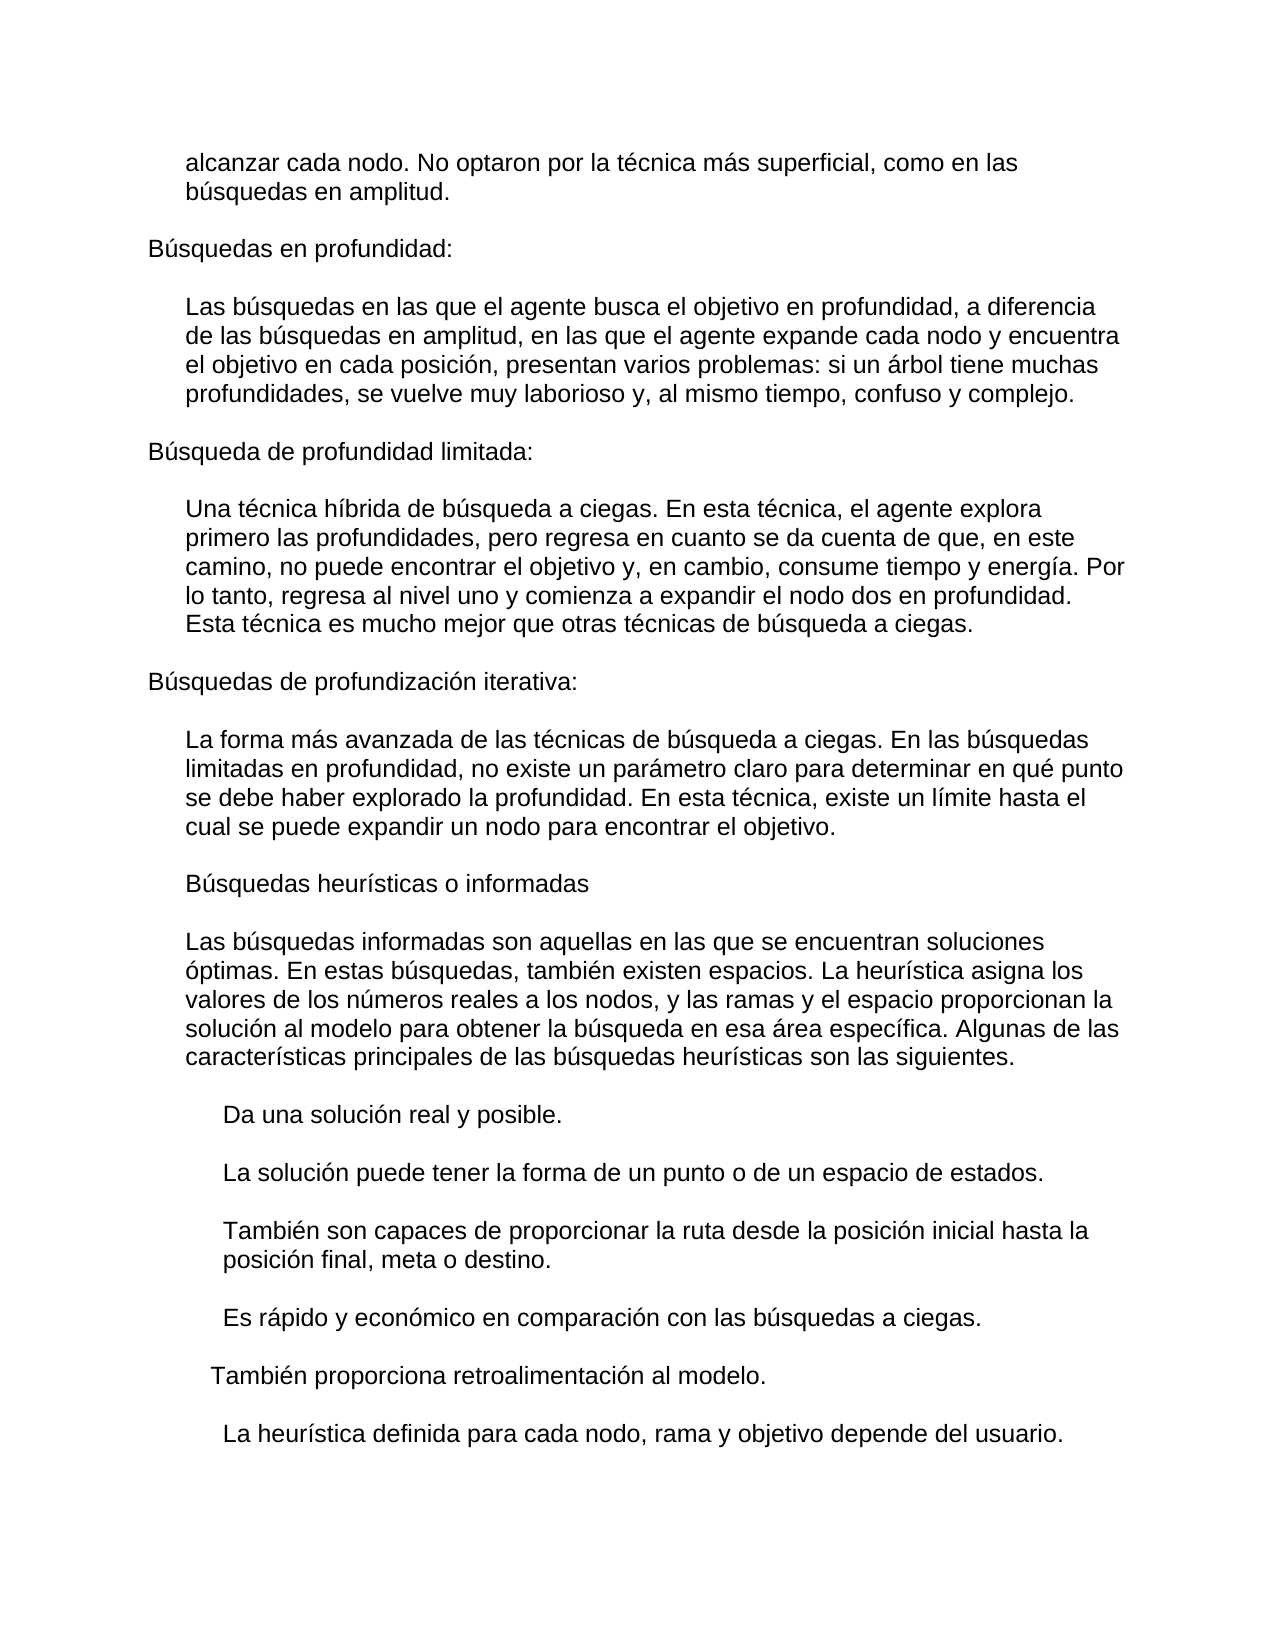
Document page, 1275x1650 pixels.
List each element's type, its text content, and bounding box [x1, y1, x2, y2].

text Búsquedas en profundidad: [148, 234, 1127, 263]
text Da una solución real y posible. [223, 1100, 1127, 1129]
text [185, 148, 1127, 205]
text Las búsquedas en las que el agente busca el objetivo en profundidad, a diferencia de las búsquedas en amplitud, en las que el agente expande cada nodo y encuentra el objetivo en cada posición, presentan varios problemas: si un árbol tiene muchas profundidades, se vuelve muy laborioso y, al mismo tiempo, confuso y complejo. [185, 292, 1127, 407]
text La solución puede tener la forma de un punto o de un espacio de estados. [223, 1158, 1127, 1187]
text La heurística definida para cada nodo, rama y objetivo depende del usuario. [223, 1418, 1127, 1447]
text Las búsquedas informadas son aquellas en las que se encuentran soluciones óptimas. En estas búsquedas, también existen espacios. La heurística asigna los valores de los números reales a los nodos, y las ramas y el espacio proporcionan la solución al modelo para obtener la búsqueda en esa área específica. Algunas de las características principales de las búsquedas heurísticas son las siguientes. [185, 927, 1127, 1071]
text Búsquedas heurísticas o informadas [185, 869, 1127, 898]
text Búsqueda de profundidad limitada: [148, 436, 1127, 465]
text Una técnica híbrida de búsqueda a ciegas. En esta técnica, el agente explora primero las profundidades, pero regresa en cuanto se da cuenta de que, en este camino, no puede encontrar el objetivo y, en cambio, consume tiempo y energía. Por lo tanto, regresa al nivel uno y comienza a expandir el nodo dos en profundidad. Esta técnica es mucho mejor que otras técnicas de búsqueda a ciegas. [185, 494, 1127, 638]
text También son capaces de proporcionar la ruta desde la posición inicial hasta la posición final, meta o destino. [223, 1216, 1127, 1273]
text Es rápido y económico en comparación con las búsquedas a ciegas. [223, 1303, 1127, 1331]
text También proporciona retroalimentación al modelo. [148, 1361, 1127, 1389]
text Búsquedas de profundización iterativa: [148, 667, 1127, 696]
text La forma más avanzada de las técnicas de búsqueda a ciegas. En las búsquedas limitadas en profundidad, no existe un parámetro claro para determinar en qué punto se debe haber explorado la profundidad. En esta técnica, existe un límite hasta el cual se puede expandir un nodo para encontrar el objetivo. [185, 725, 1127, 840]
